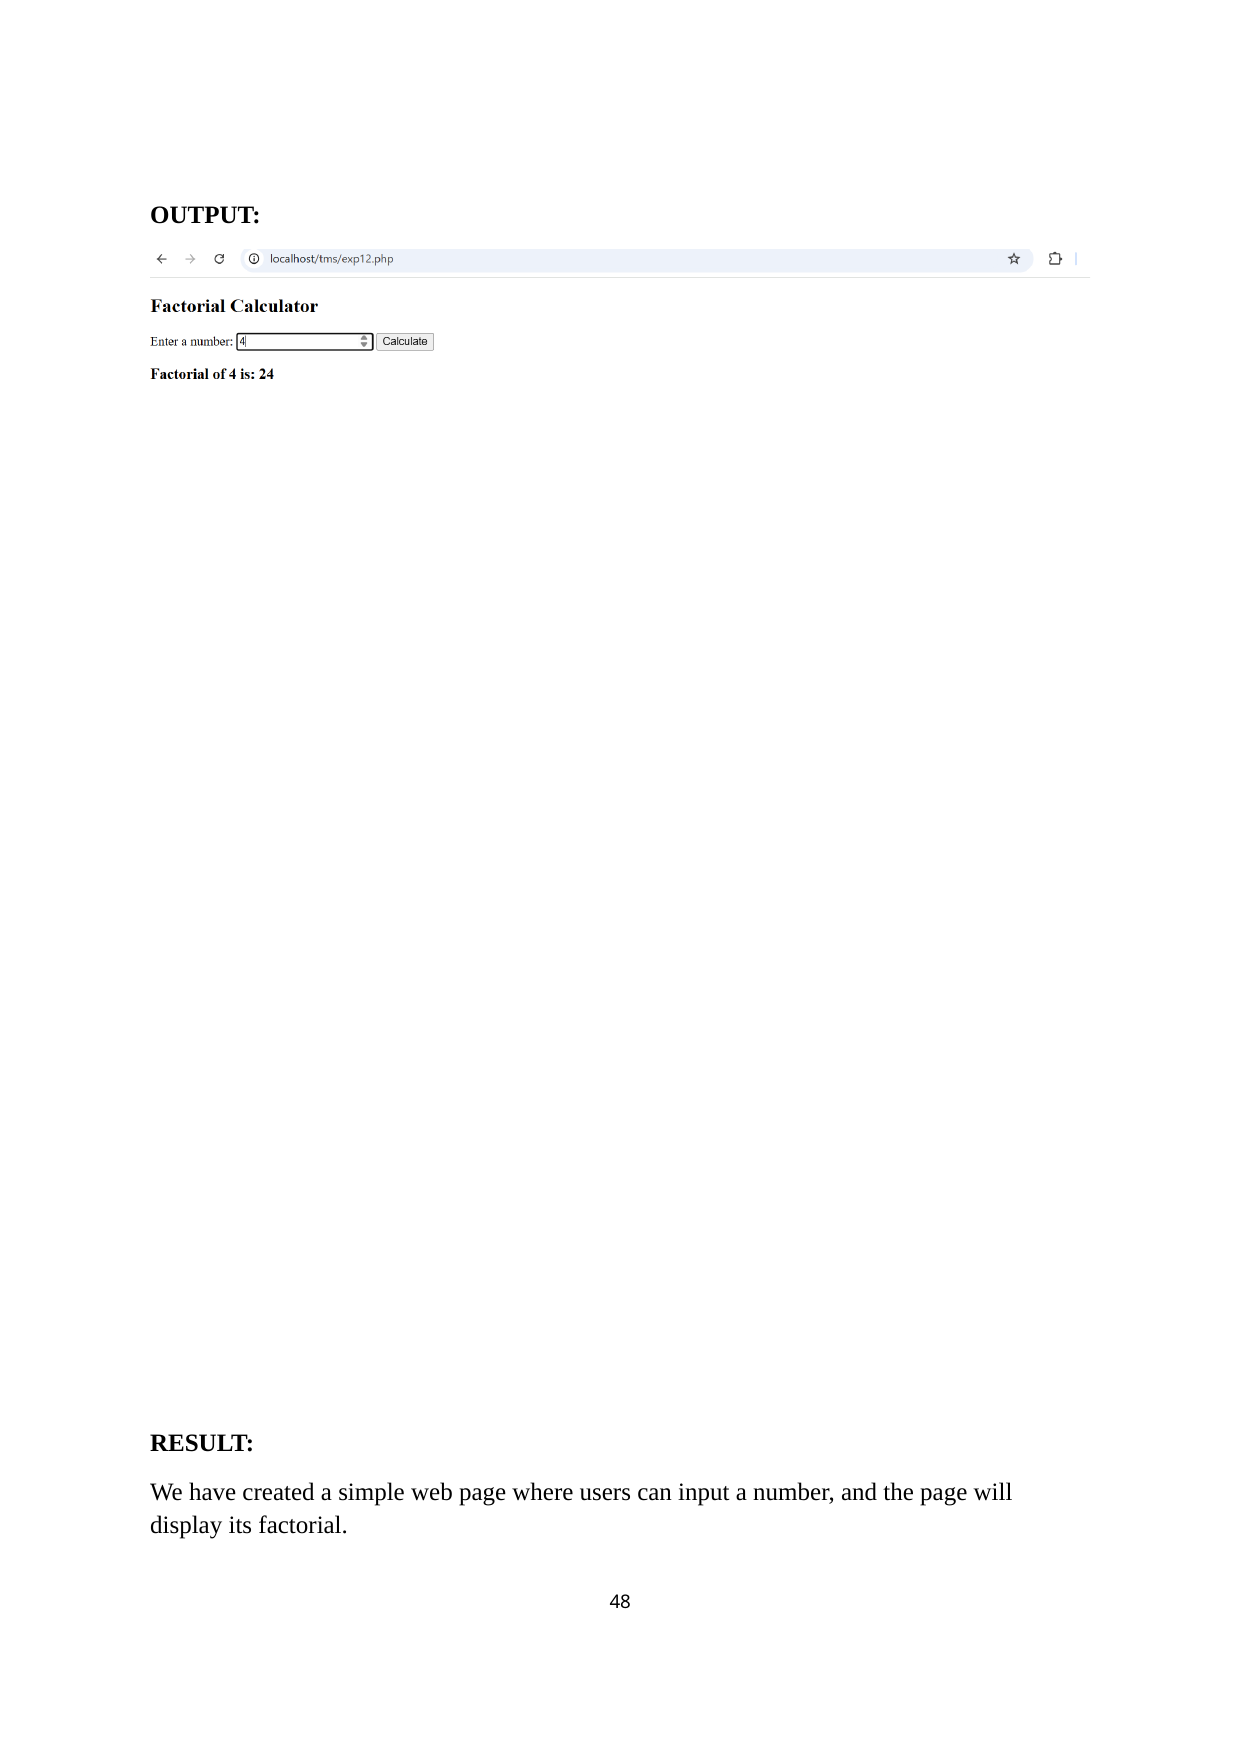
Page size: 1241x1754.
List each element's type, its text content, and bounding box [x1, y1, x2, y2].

text We have created a simple web page where users can input a number, and the page will display its factorial. [150, 1477, 1090, 1539]
text OUTPUT: [150, 200, 1090, 228]
picture [150, 249, 1091, 562]
text RESULT: [150, 1428, 1090, 1456]
